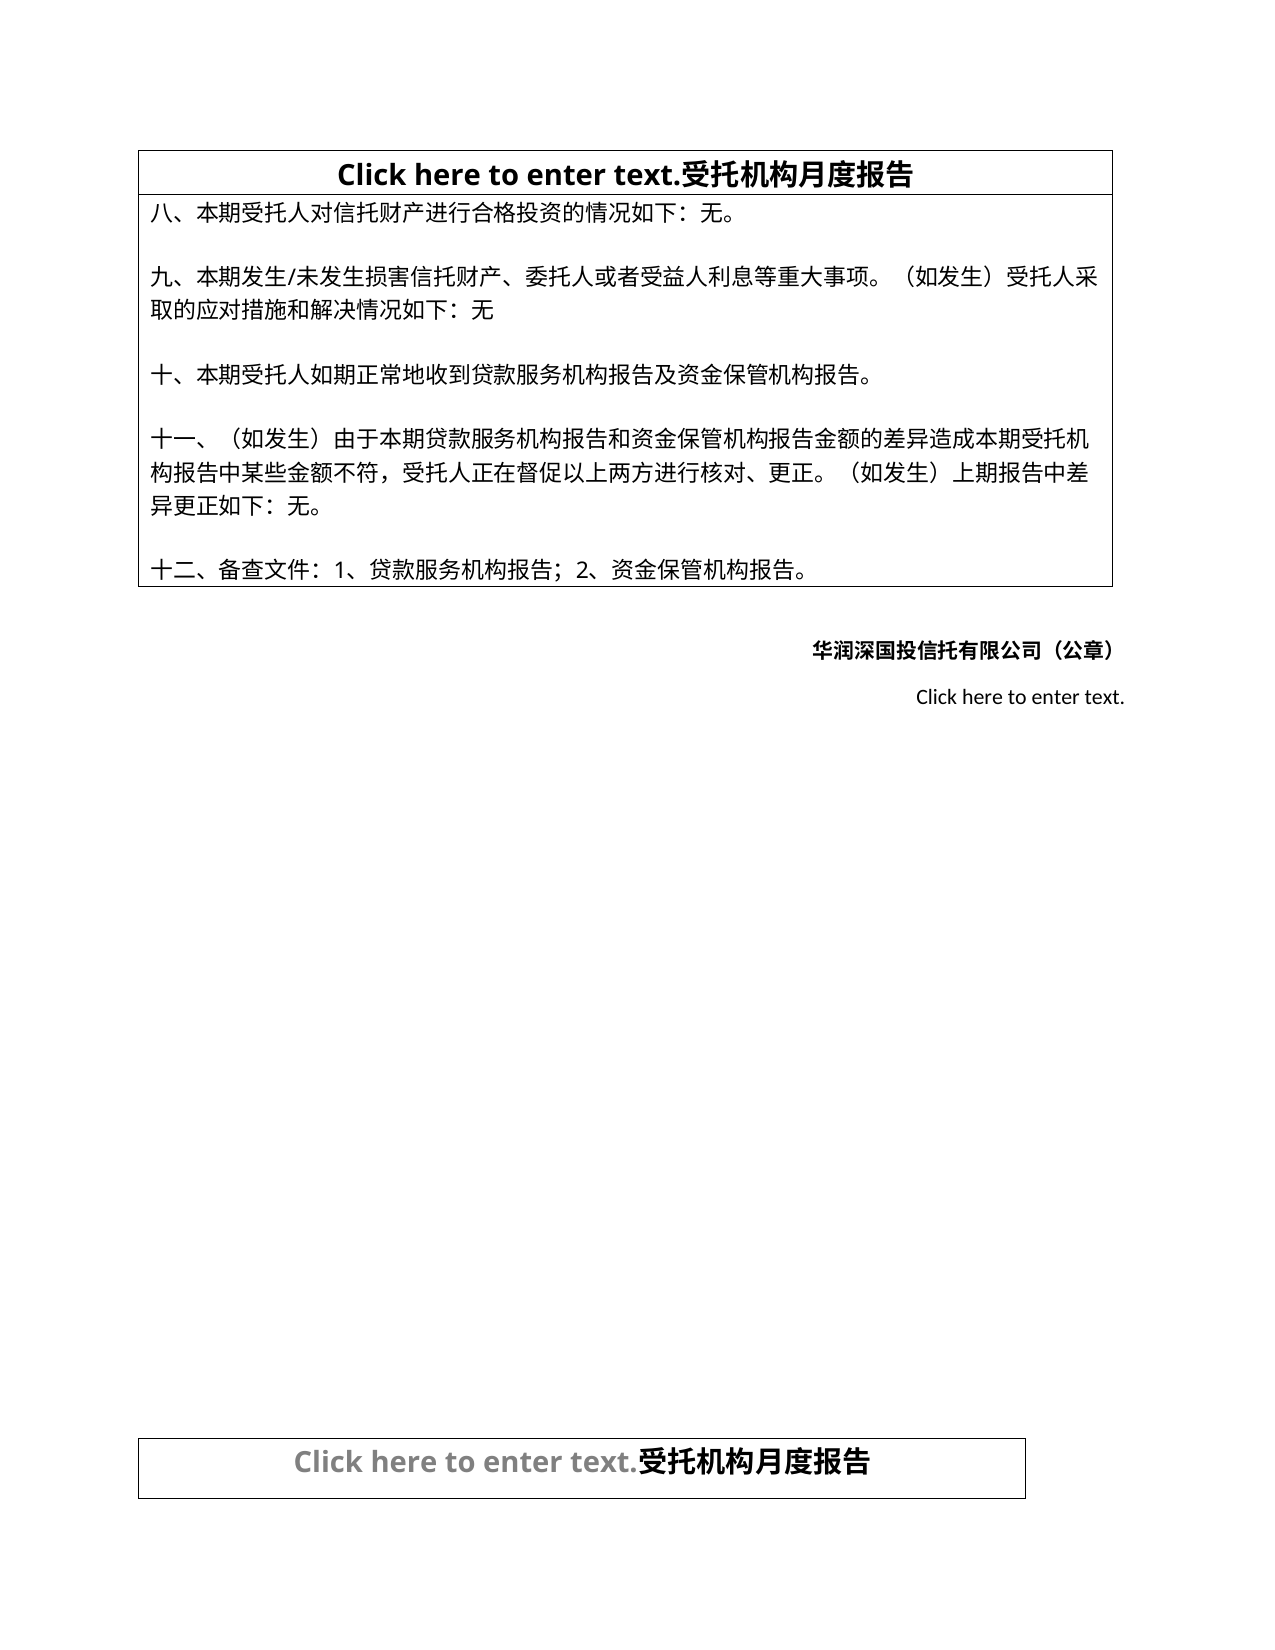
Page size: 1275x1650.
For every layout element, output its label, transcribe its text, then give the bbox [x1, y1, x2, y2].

table_header 受托机构月度报告 [139, 151, 1112, 193]
text 华润深国投信托有限公司（公章） [150, 634, 1125, 664]
table_header 受托机构月度报告 [139, 1439, 1025, 1498]
table_cell 八、本期受托人对信托财产进行合格投资的情况如下：无。 九、本期发生/未发生损害信托财产、委托人或者受益人利息等重大事项。（如发生）受托人采取的应对措施和解决情况如下：无 十、本期受托人如期正常地收到贷款服务机构报告及资金保管机构报告。 十一、（如发生）由于本期贷款服务机构报告和资金保管机构报告金额的差异造成本期受托机构报告中某些金额不符，受托人正在督促以上两方进行核对、更正。（如发生）上期报告中差异更正如下：无。 十二、备查文件：1、贷款服务机构报告；2、资金保管机构报告。 [139, 195, 1112, 586]
